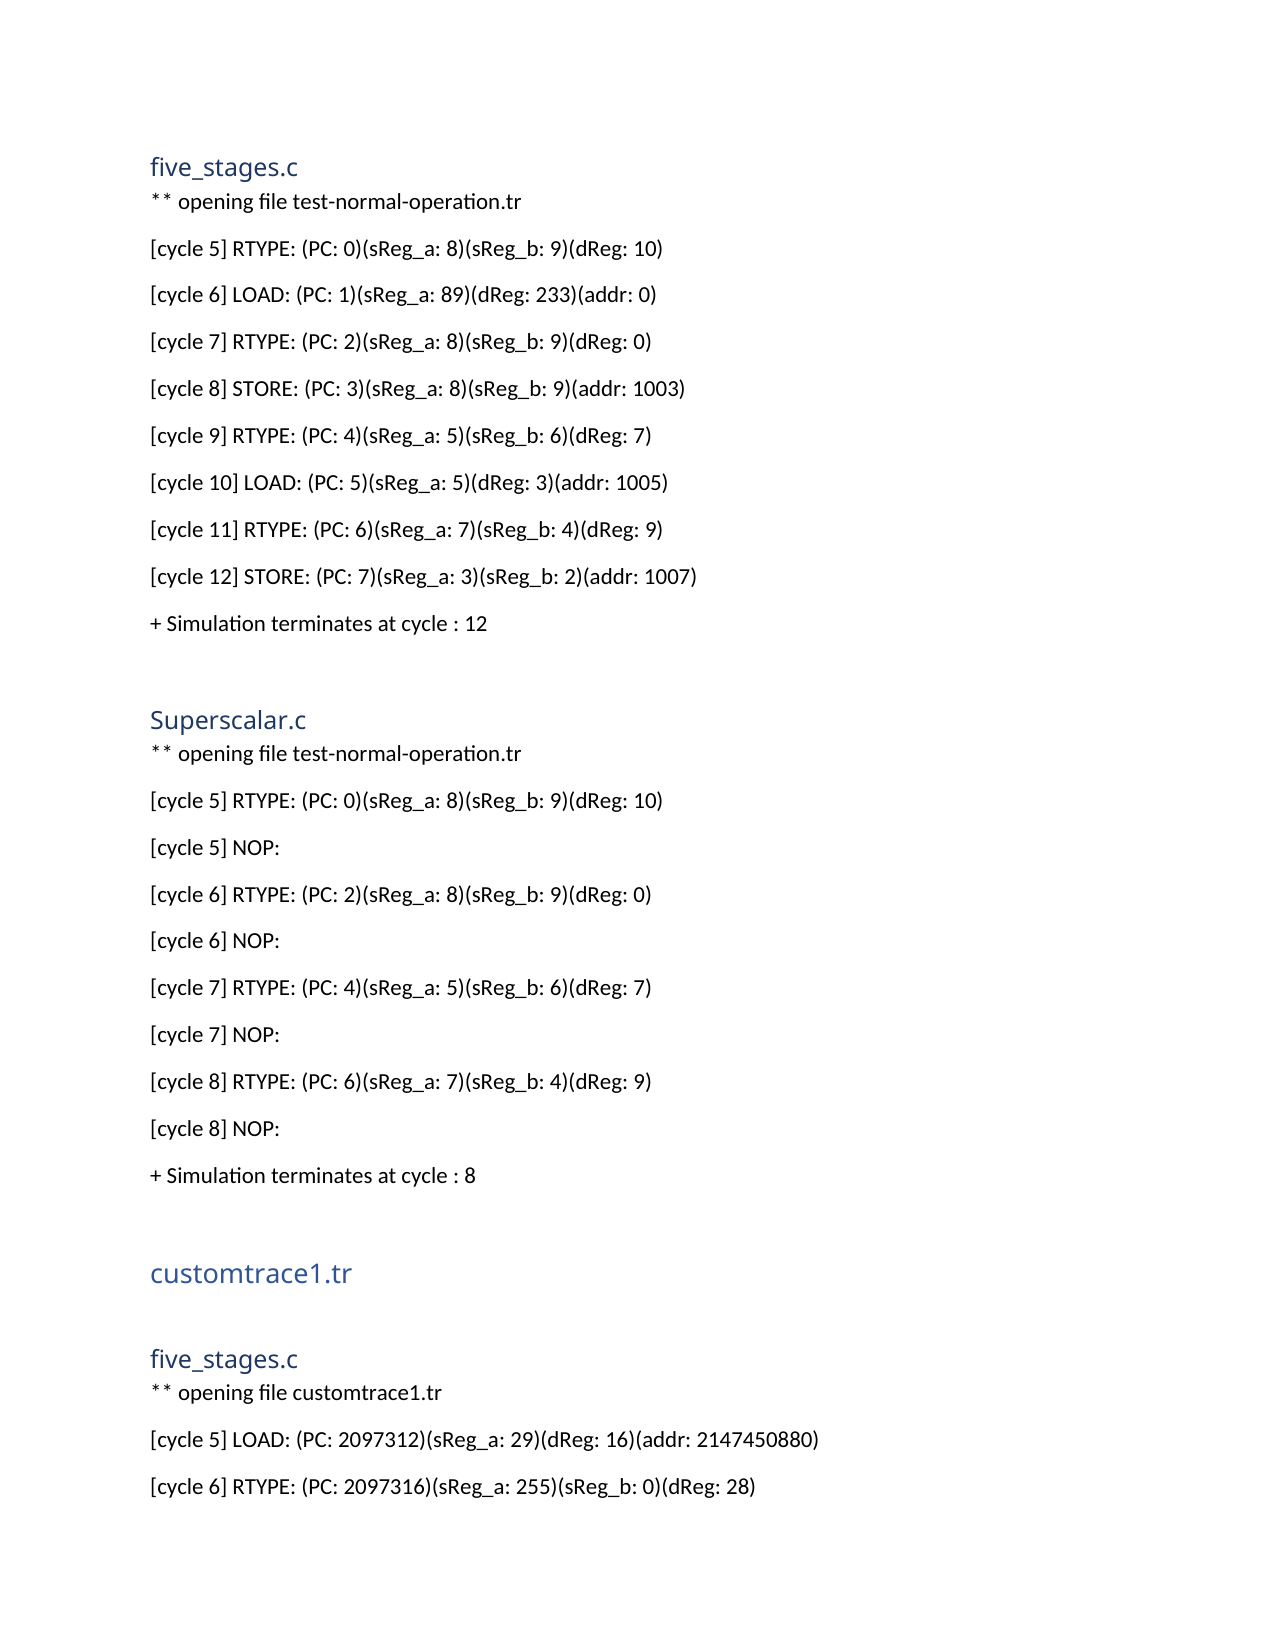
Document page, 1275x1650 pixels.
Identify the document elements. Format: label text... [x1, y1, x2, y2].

text + Simulation terminates at cycle : 12 [150, 609, 1125, 637]
text [cycle 6] NOP: [150, 927, 1125, 955]
text [cycle 5] RTYPE: (PC: 0)(sReg_a: 8)(sReg_b: 9)(dReg: 10) [150, 786, 1125, 814]
text ** opening file customtrace1.tr [150, 1378, 1125, 1406]
text [cycle 6] RTYPE: (PC: 2097316)(sReg_a: 255)(sReg_b: 0)(dReg: 28) [150, 1472, 1125, 1500]
text + Simulation terminates at cycle : 8 [150, 1161, 1125, 1189]
text [cycle 8] NOP: [150, 1114, 1125, 1142]
text [cycle 7] NOP: [150, 1020, 1125, 1048]
subtitle five_stages.c [150, 150, 1125, 184]
subtitle five_stages.c [150, 1341, 1125, 1376]
text [cycle 5] LOAD: (PC: 2097312)(sReg_a: 29)(dReg: 16)(addr: 2147450880) [150, 1425, 1125, 1453]
text [cycle 8] STORE: (PC: 3)(sReg_a: 8)(sReg_b: 9)(addr: 1003) [150, 374, 1125, 402]
text [cycle 5] NOP: [150, 833, 1125, 861]
text [cycle 6] LOAD: (PC: 1)(sReg_a: 89)(dReg: 233)(addr: 0) [150, 281, 1125, 308]
text ** opening file test-normal-operation.tr [150, 187, 1125, 215]
text [cycle 9] RTYPE: (PC: 4)(sReg_a: 5)(sReg_b: 6)(dReg: 7) [150, 421, 1125, 449]
text [cycle 5] RTYPE: (PC: 0)(sReg_a: 8)(sReg_b: 9)(dReg: 10) [150, 234, 1125, 262]
subtitle Superscalar.c [150, 702, 1125, 736]
text [cycle 12] STORE: (PC: 7)(sReg_a: 3)(sReg_b: 2)(addr: 1007) [150, 562, 1125, 590]
text [cycle 8] RTYPE: (PC: 6)(sReg_a: 7)(sReg_b: 4)(dReg: 9) [150, 1067, 1125, 1095]
text [cycle 6] RTYPE: (PC: 2)(sReg_a: 8)(sReg_b: 9)(dReg: 0) [150, 880, 1125, 908]
text ** opening file test-normal-operation.tr [150, 739, 1125, 767]
subtitle customtrace1.tr [150, 1255, 1125, 1292]
text [cycle 11] RTYPE: (PC: 6)(sReg_a: 7)(sReg_b: 4)(dReg: 9) [150, 515, 1125, 543]
text [cycle 10] LOAD: (PC: 5)(sReg_a: 5)(dReg: 3)(addr: 1005) [150, 468, 1125, 496]
text [cycle 7] RTYPE: (PC: 4)(sReg_a: 5)(sReg_b: 6)(dReg: 7) [150, 973, 1125, 1002]
text [cycle 7] RTYPE: (PC: 2)(sReg_a: 8)(sReg_b: 9)(dReg: 0) [150, 327, 1125, 355]
